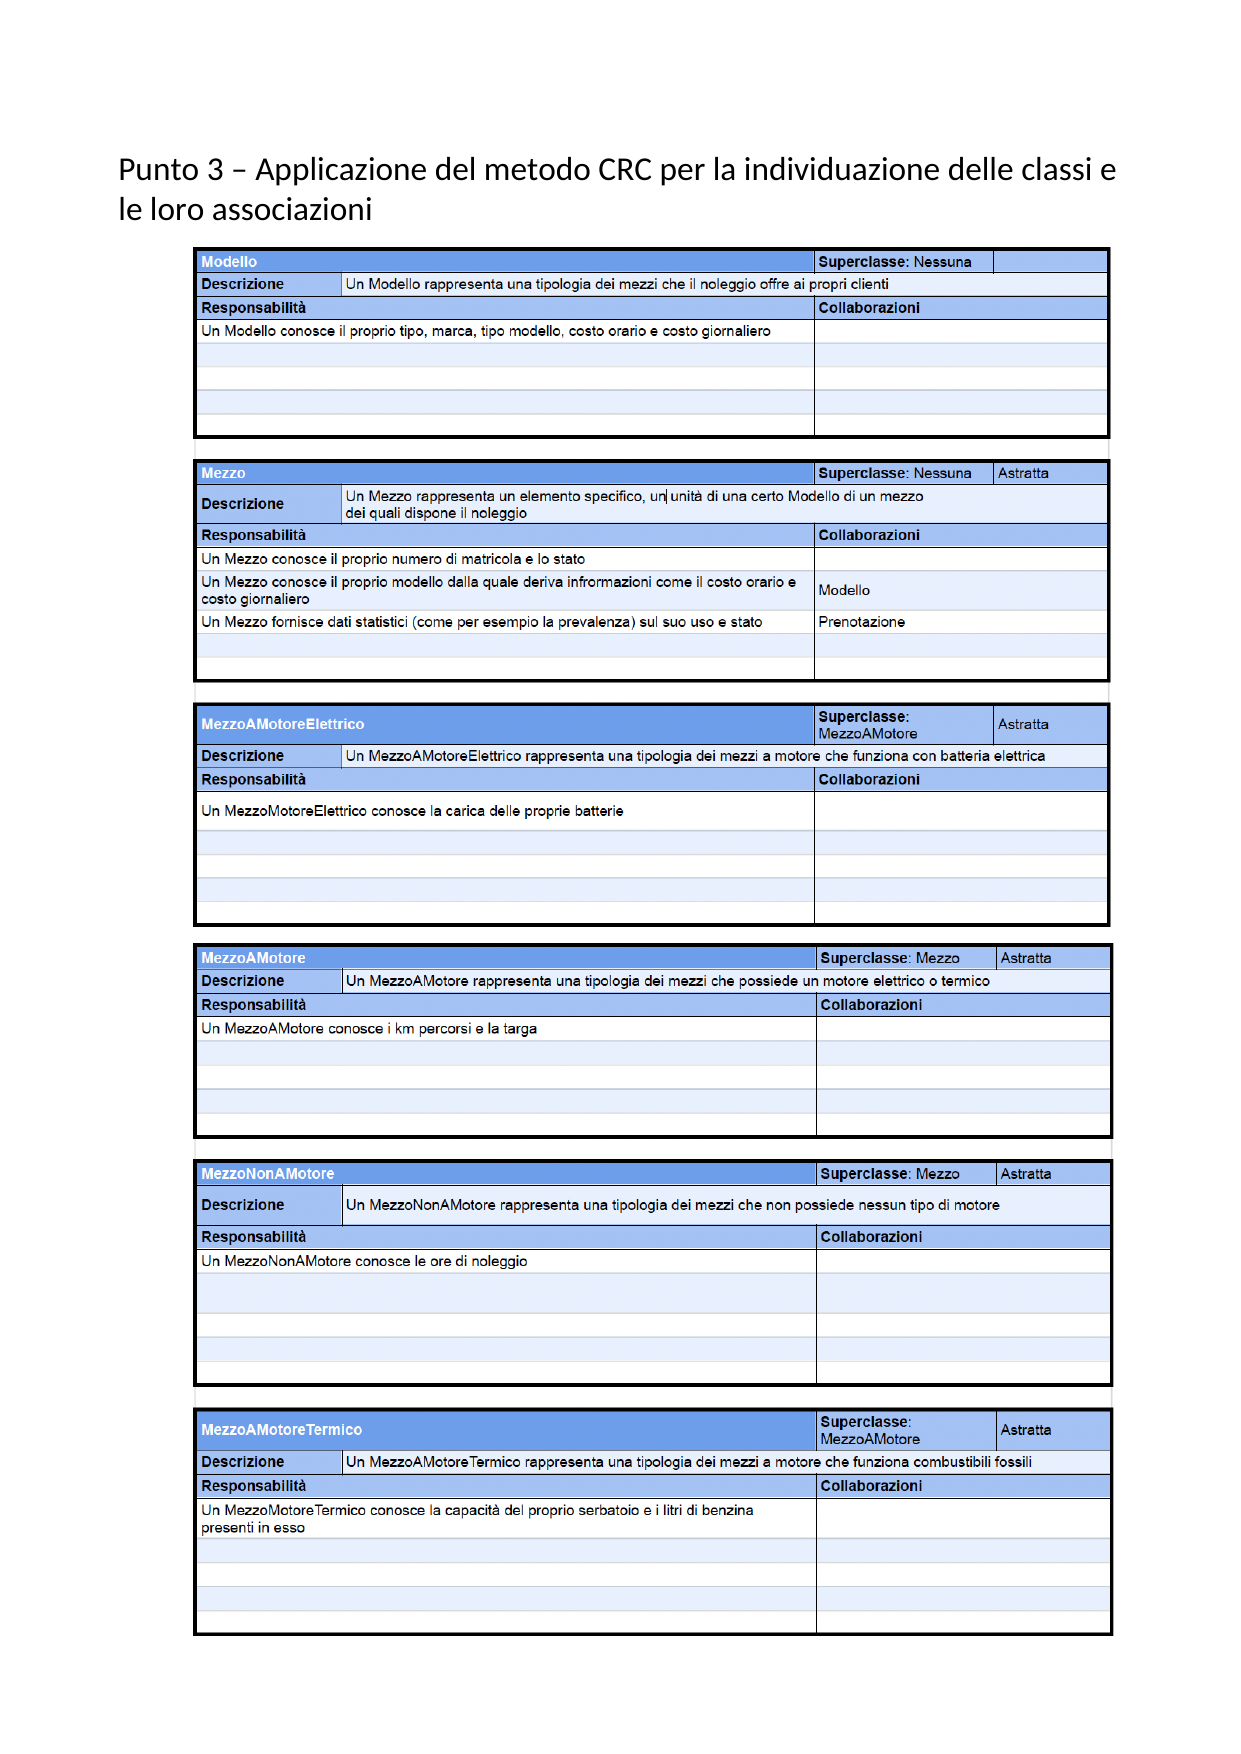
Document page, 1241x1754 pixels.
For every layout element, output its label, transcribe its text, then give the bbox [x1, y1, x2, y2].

picture [192, 941, 1114, 1636]
text Punto 3 – Applicazione del metodo CRC per la individuazione delle classi e le loro associazioni [118, 148, 1122, 229]
picture [192, 243, 1114, 928]
